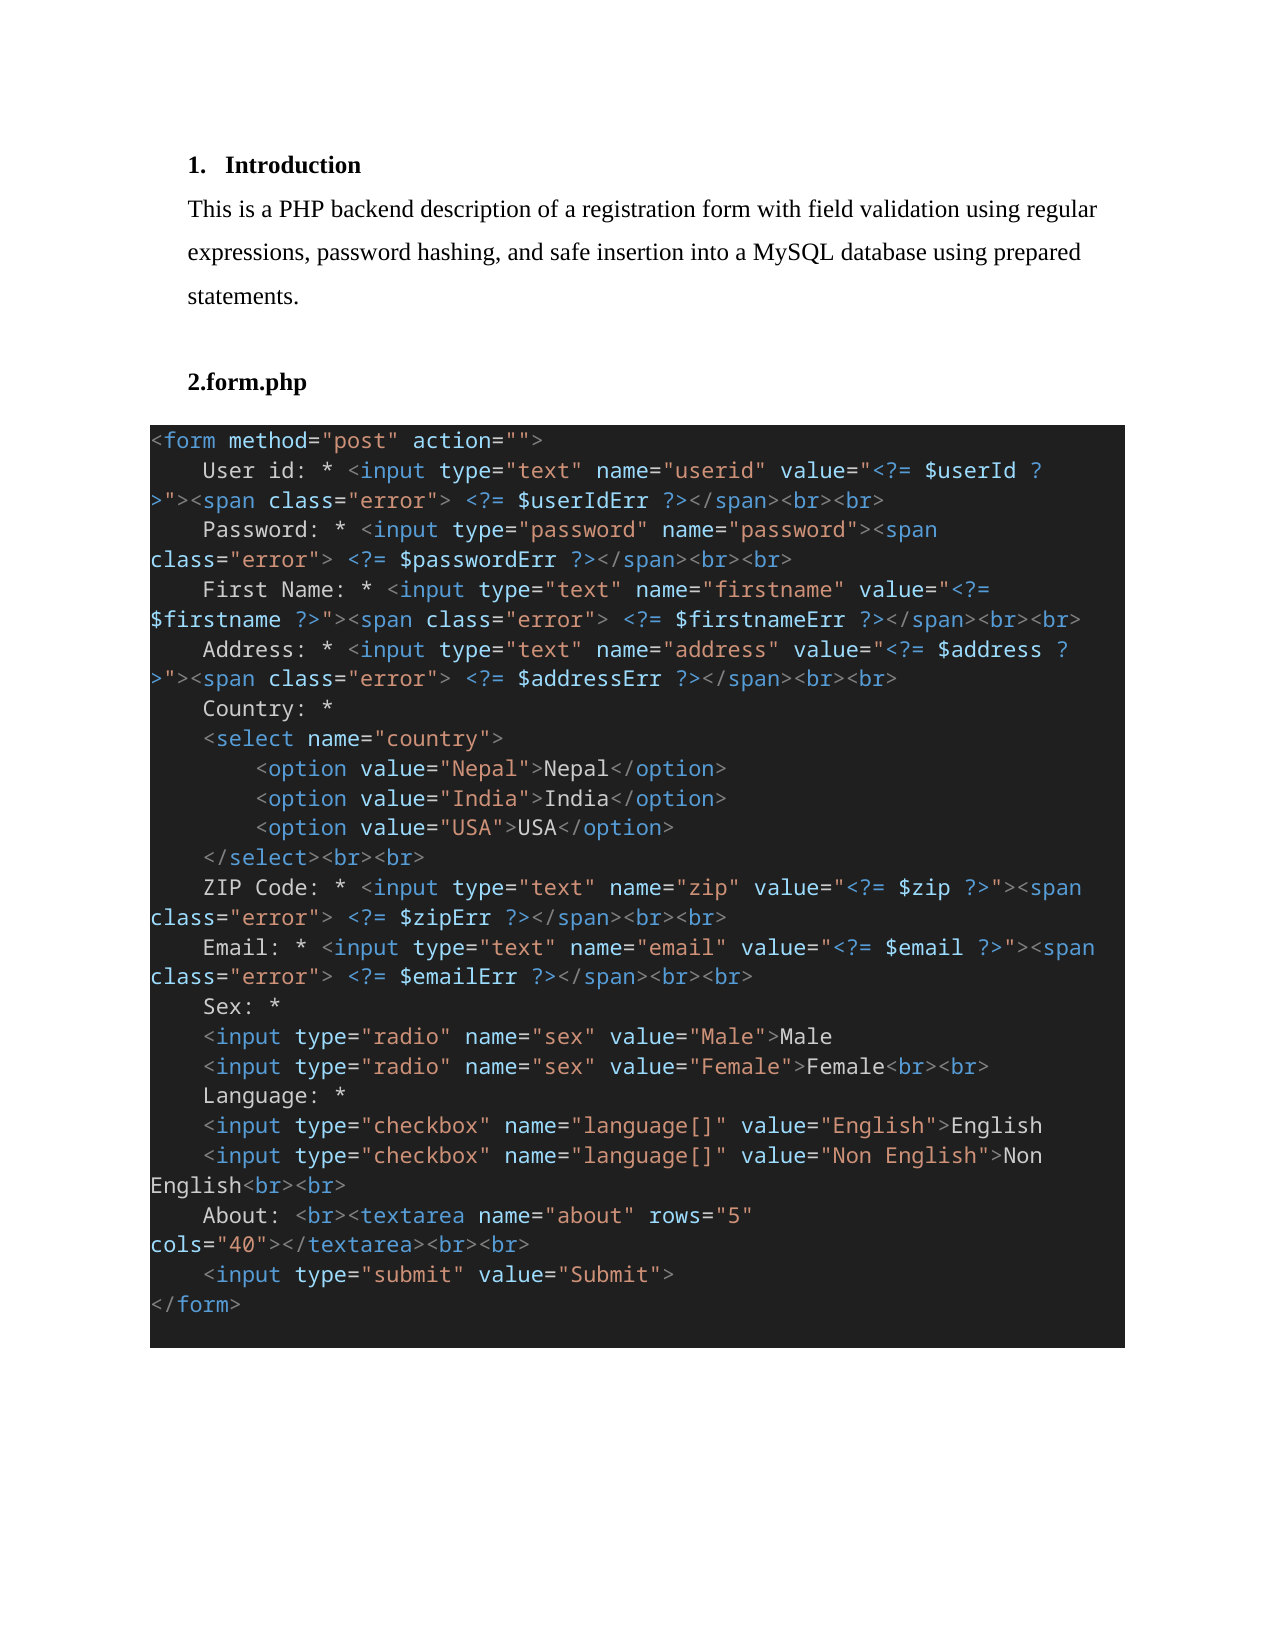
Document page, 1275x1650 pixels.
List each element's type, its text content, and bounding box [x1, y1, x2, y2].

text <select name="country"> [150, 723, 1125, 753]
text <input type="checkbox" name="language[]" value="English">English [150, 1110, 1125, 1140]
text Password: * <input type="password" name="password"><span class="error"> <?= $passwordErr ?></span><br><br> [150, 514, 1125, 574]
text <input type="radio" name="sex" value="Female">Female<br><br> [150, 1051, 1125, 1080]
text User id: * <input type="text" name="userid" value="<?= $userId ?>"><span class="error"> <?= $userIdErr ?></span><br><br> [150, 455, 1125, 514]
text First Name: * <input type="text" name="firstname" value="<?= $firstname ?>"><span class="error"> <?= $firstnameErr ?></span><br><br> [150, 574, 1125, 633]
text <form method="post" action=""> [150, 425, 1125, 455]
text Language: * [150, 1080, 1125, 1110]
text <input type="checkbox" name="language[]" value="Non English">Non English<br><br> [150, 1140, 1125, 1199]
text ZIP Code: * <input type="text" name="zip" value="<?= $zip ?>"><span class="error"> <?= $zipErr ?></span><br><br> [150, 872, 1125, 931]
text This is a PHP backend description of a registration form with field validation using regular expressions, password hashing, and safe insertion into a MySQL database using prepared statements. [187, 179, 1125, 310]
text </form> [150, 1289, 1125, 1319]
text Sex: * [150, 991, 1125, 1021]
text <option value="USA">USA</option> [150, 812, 1125, 842]
text <input type="submit" value="Submit"> [150, 1259, 1125, 1289]
text About: <br><textarea name="about" rows="5" cols="40"></textarea><br><br> [150, 1199, 1125, 1259]
text <option value="Nepal">Nepal</option> [150, 753, 1125, 782]
text <input type="radio" name="sex" value="Male">Male [150, 1021, 1125, 1051]
text Country: * [150, 693, 1125, 723]
list Introduction [187, 150, 1125, 179]
text </select><br><br> [150, 842, 1125, 872]
text Email: * <input type="text" name="email" value="<?= $email ?>"><span class="error"> <?= $emailErr ?></span><br><br> [150, 931, 1125, 991]
text Address: * <input type="text" name="address" value="<?= $address ?>"><span class="error"> <?= $addressErr ?></span><br><br> [150, 633, 1125, 693]
text 2.form.php [187, 367, 1125, 396]
text <option value="India">India</option> [150, 782, 1125, 812]
